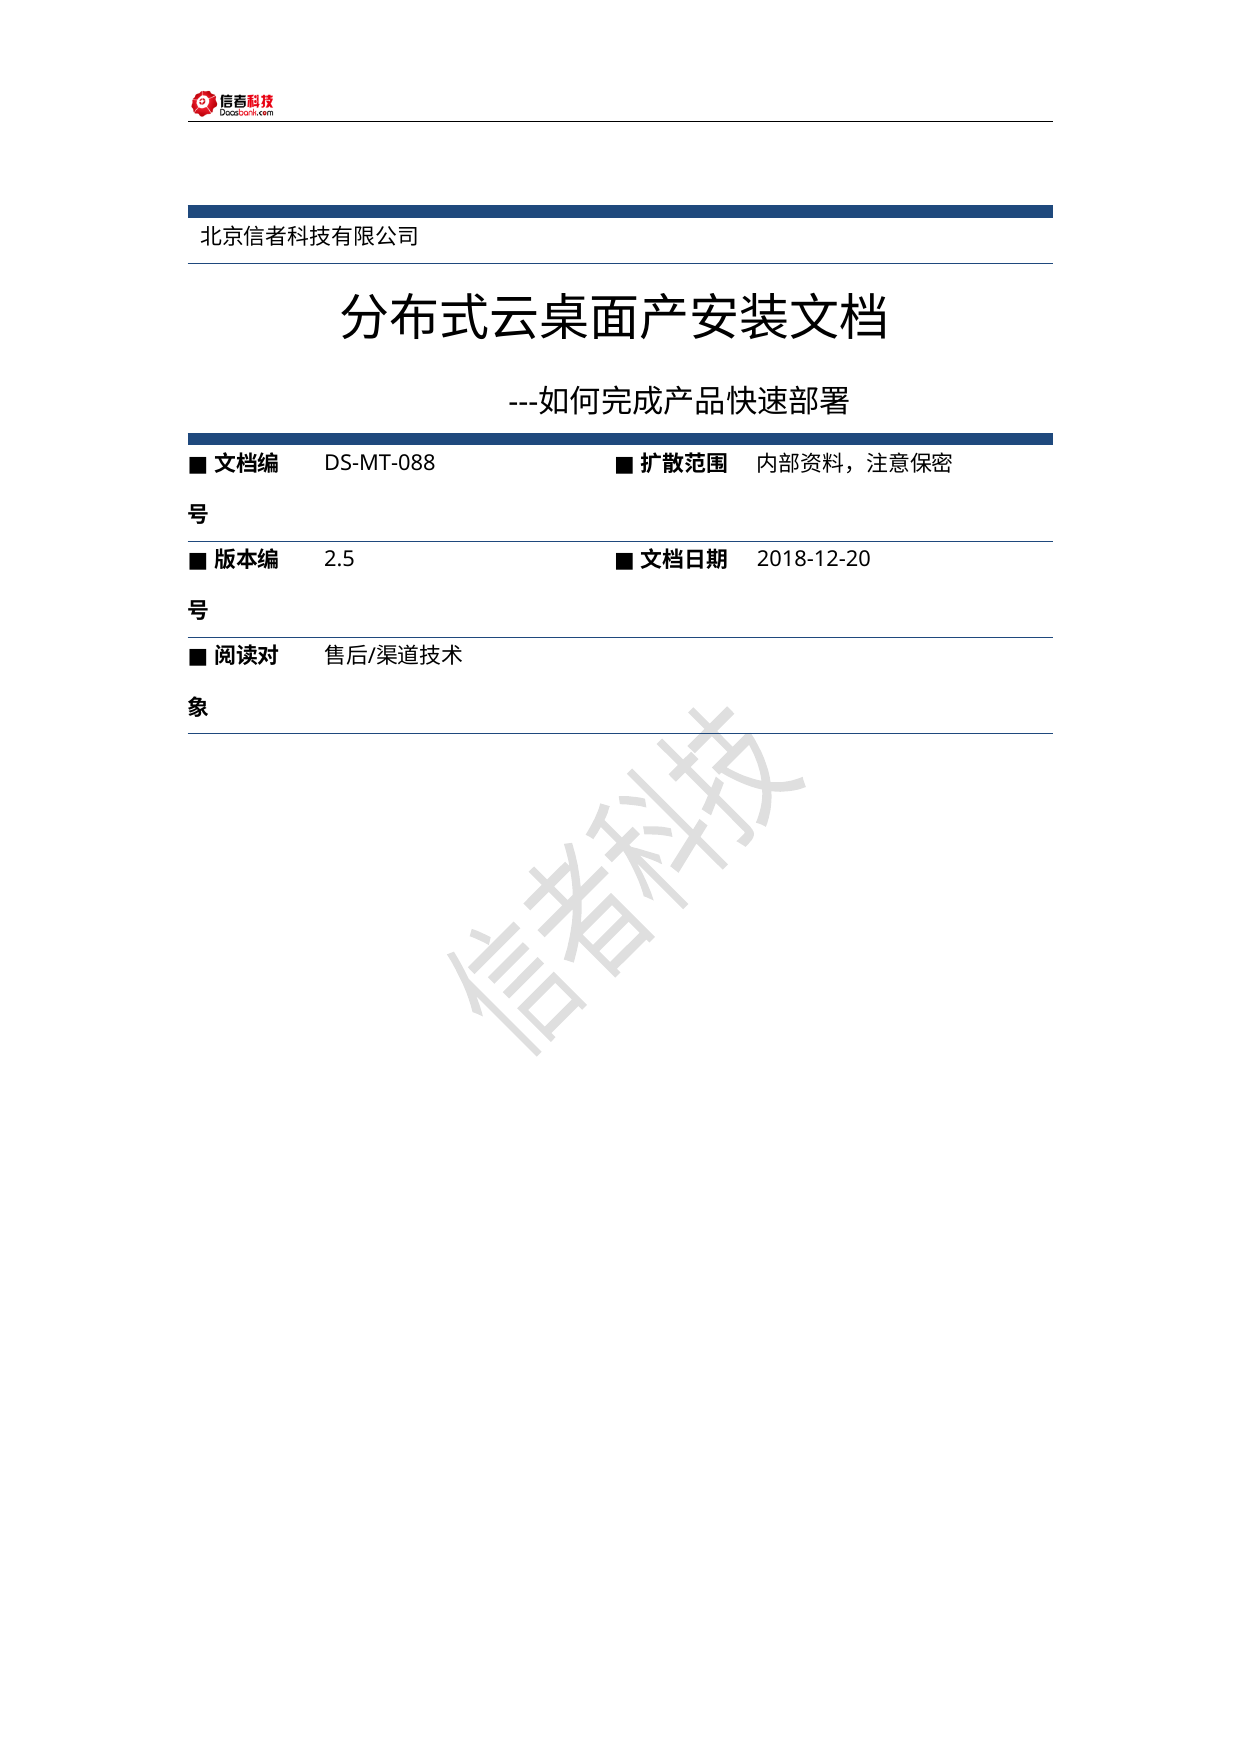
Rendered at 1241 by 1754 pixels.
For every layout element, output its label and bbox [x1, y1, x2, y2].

picture [187, 88, 278, 119]
